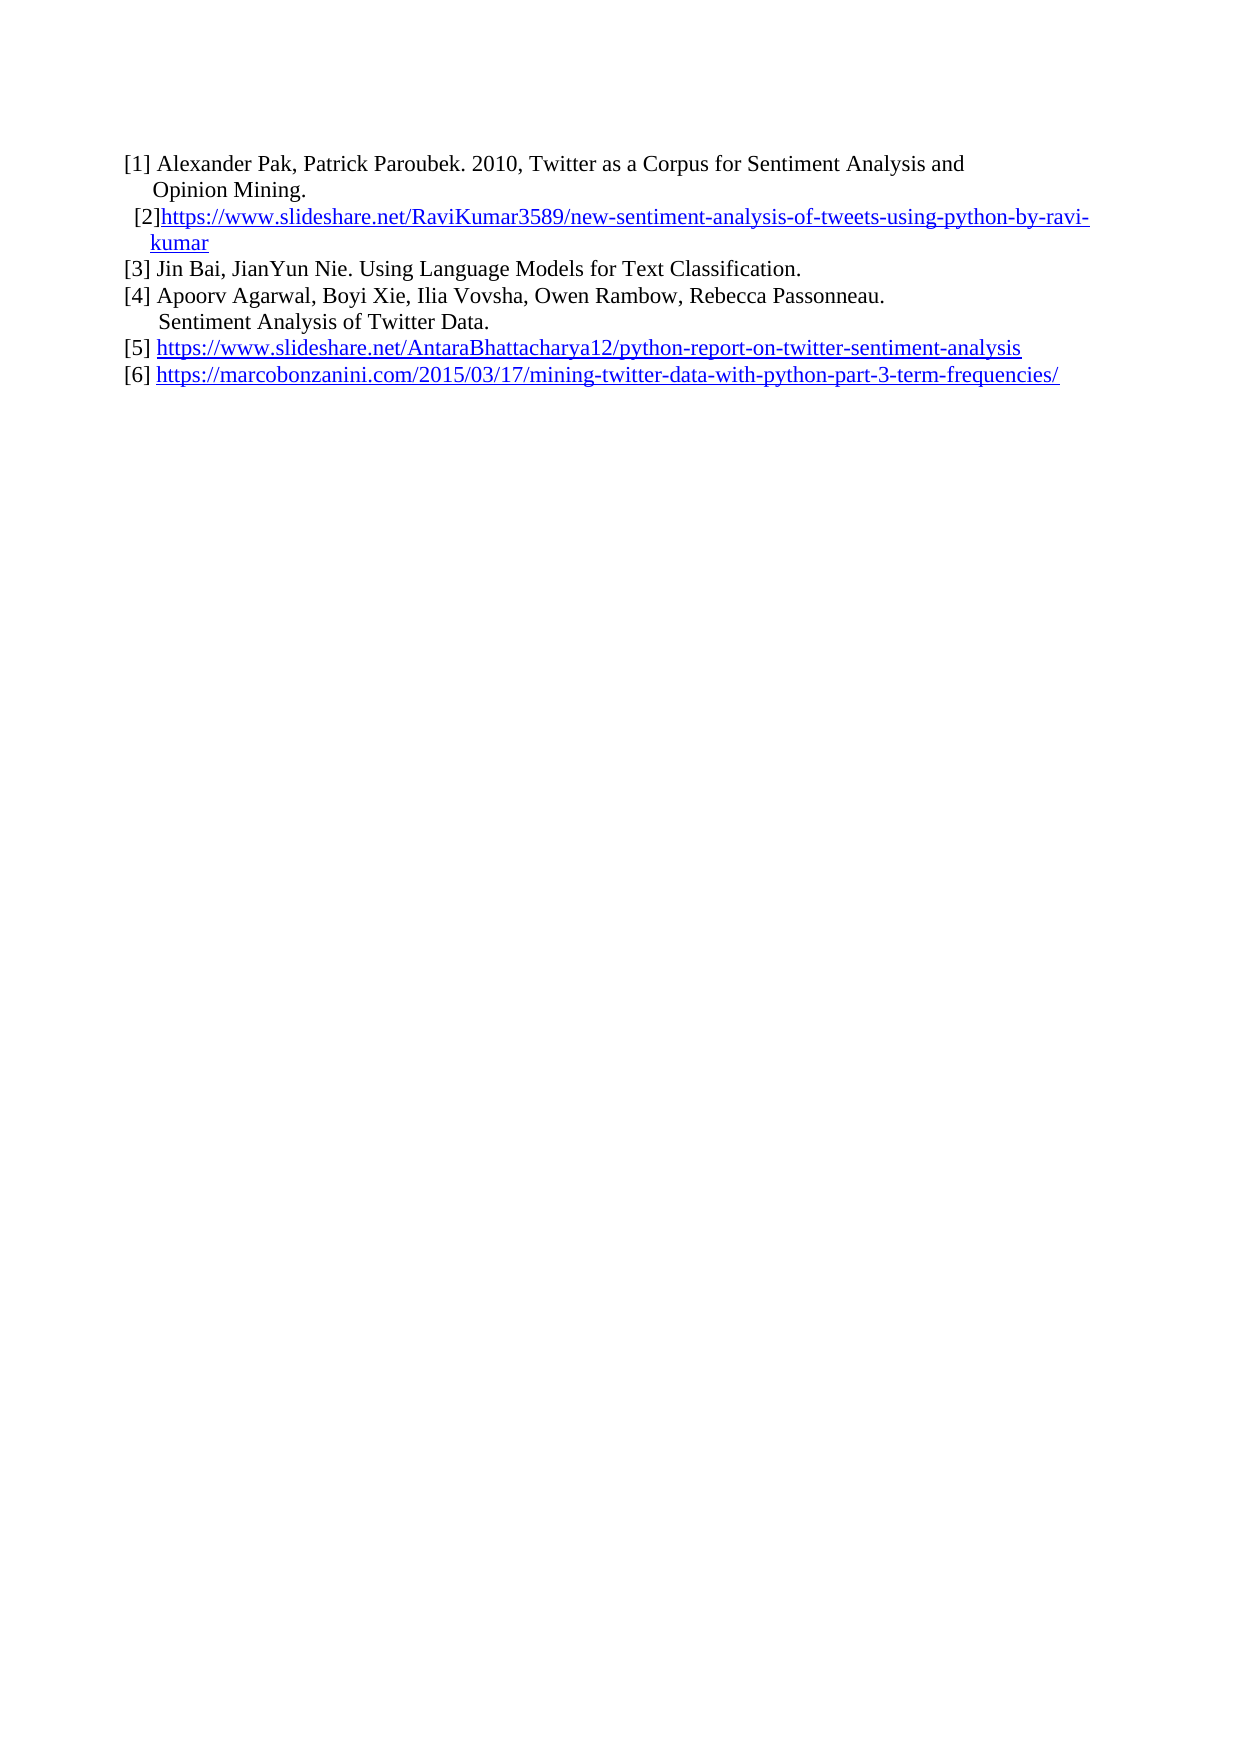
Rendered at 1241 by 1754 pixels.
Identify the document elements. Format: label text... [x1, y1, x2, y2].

text [6] https://marcobonzanini.com/2015/03/17/mining-twitter-data-with-python-part-3-term-frequencies/ [112, 361, 1090, 387]
text [3] Jin Bai, Jian­Yun Nie. Using Language Models for Text Classification. [112, 255, 1090, 282]
text [4] Apoorv Agarwal, Boyi Xie, Ilia Vovsha, Owen Rambow, Rebecca Passonneau. [112, 282, 1090, 308]
text Opinion Mining. [112, 176, 1090, 203]
text Sentiment Analysis of Twitter Data. [112, 308, 1090, 334]
text [2]https://www.slideshare.net/RaviKumar3589/new-sentiment-analysis-of-tweets-using-python-by-ravi-kumar [112, 203, 1090, 255]
text [1] Alexander Pak, Patrick Paroubek. 2010, Twitter as a Corpus for Sentiment Analysis and [112, 150, 1090, 176]
text [5] https://www.slideshare.net/AntaraBhattacharya12/python-report-on-twitter-sentiment-analysis [112, 334, 1090, 361]
